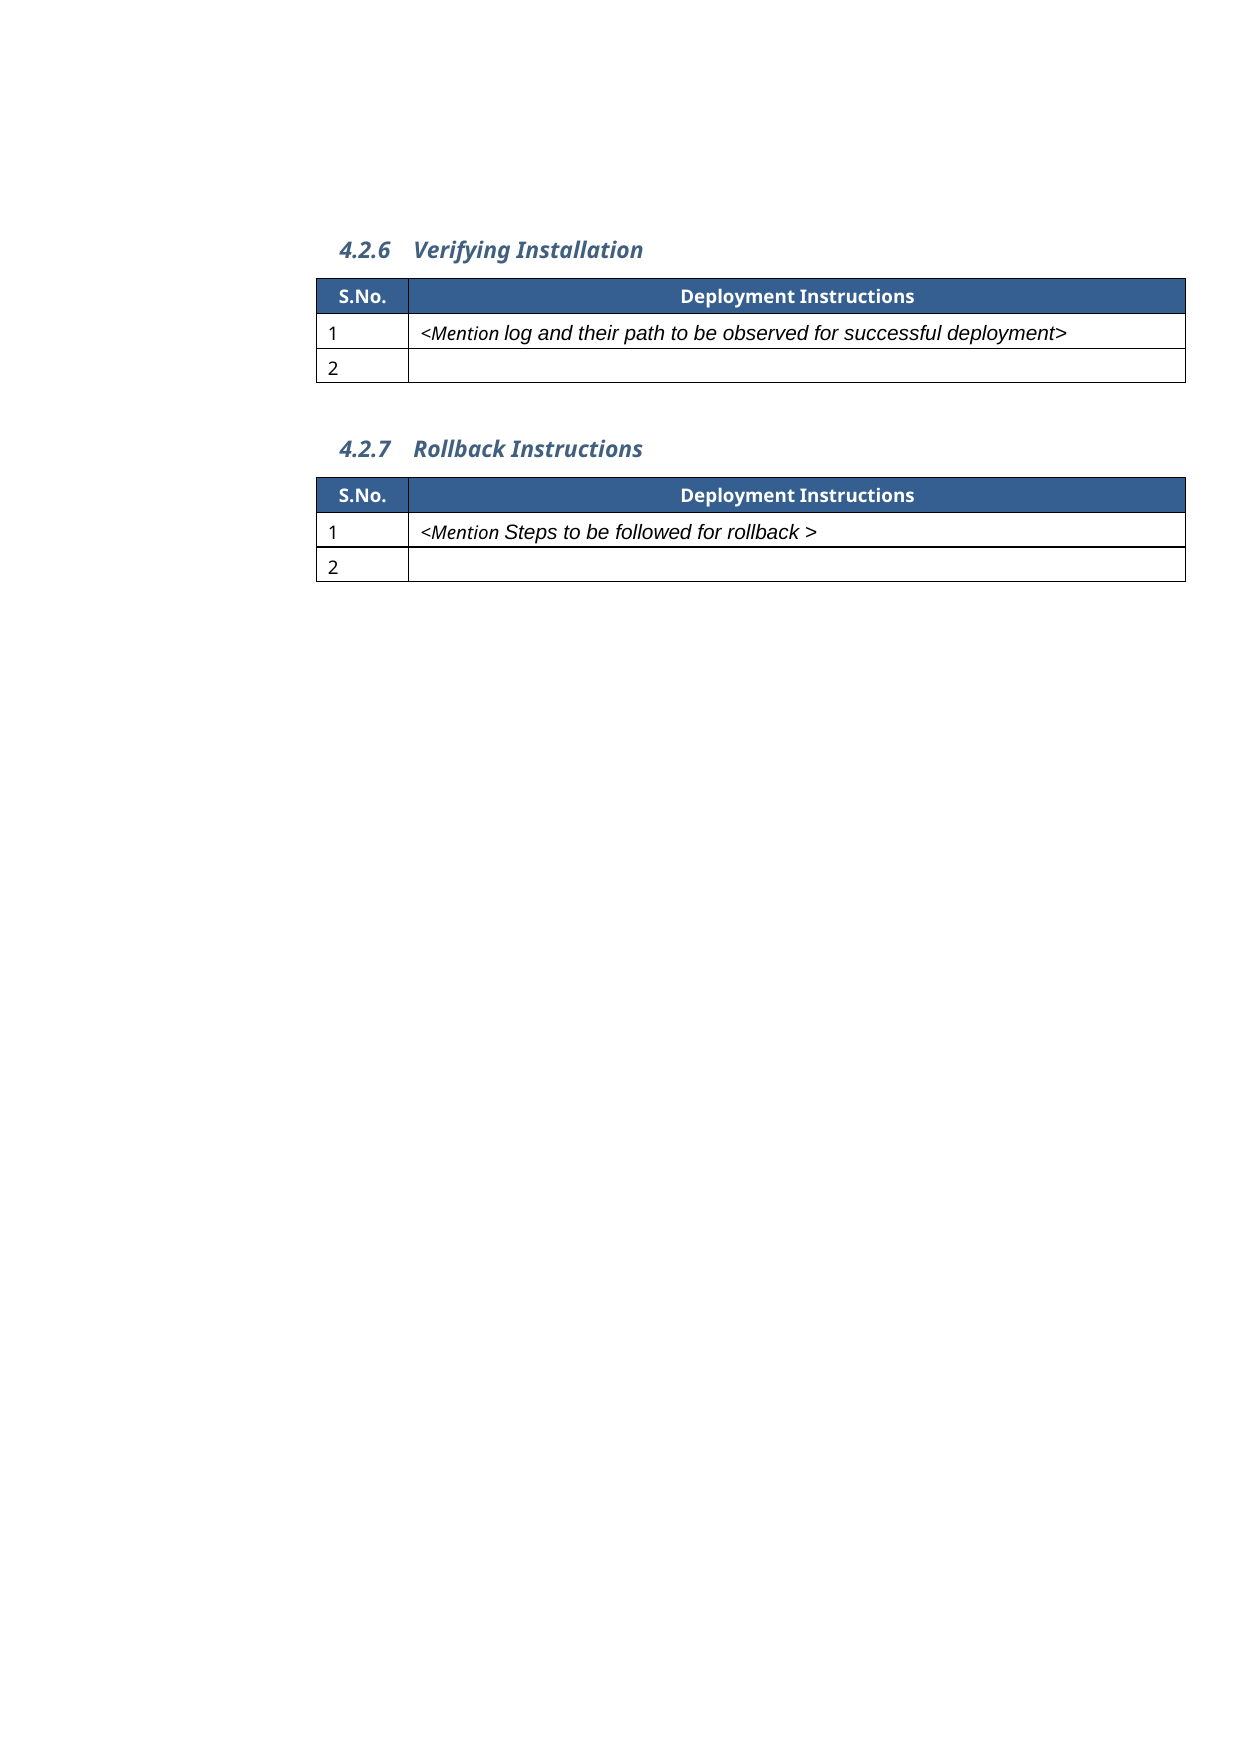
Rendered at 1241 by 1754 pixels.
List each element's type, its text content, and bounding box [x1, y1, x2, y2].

table_cell 1 [317, 513, 408, 546]
table_cell <Mention log and their path to be observed for successful deployment> [409, 314, 1185, 347]
table_cell 2 [317, 548, 408, 581]
table_header Deployment Instructions [409, 279, 1185, 313]
table_cell [409, 548, 1185, 581]
table_cell [409, 349, 1185, 382]
table_header Deployment Instructions [409, 478, 1185, 512]
table_cell 2 [317, 349, 408, 382]
subtitle Verifying Installation [339, 234, 1122, 266]
subtitle Rollback Instructions [339, 433, 1122, 464]
table_header S.No. [317, 279, 408, 313]
table_cell <Mention Steps to be followed for rollback > [409, 513, 1185, 546]
table_header S.No. [317, 478, 408, 512]
table_cell 1 [317, 314, 408, 347]
